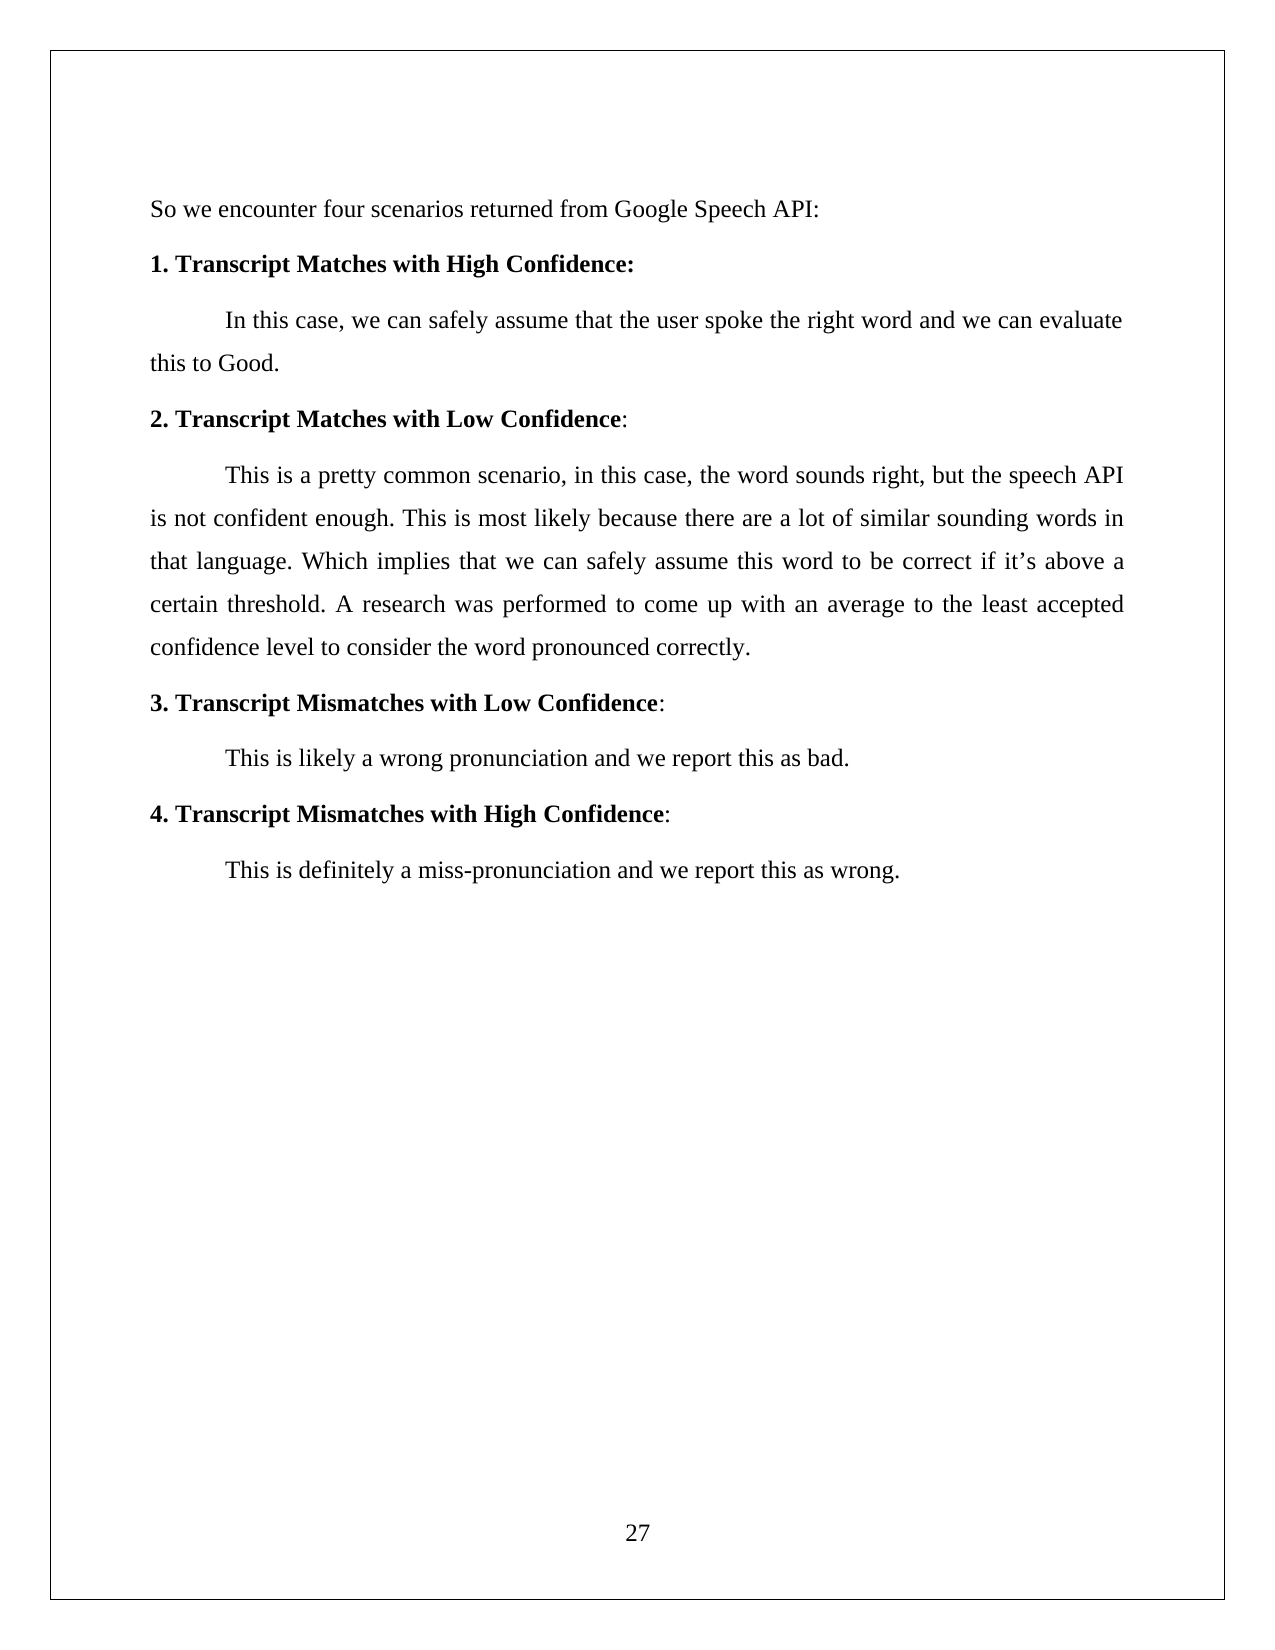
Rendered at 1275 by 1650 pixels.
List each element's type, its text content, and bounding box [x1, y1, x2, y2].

subtitle Transcript Matches with High Confidence: [150, 249, 1138, 278]
text This is a pretty common scenario, in this case, the word sounds right, but the speech API is not confident enough. This is most likely because there are a lot of similar sounding words in that language. Which implies that we can safely assume this word to be correct if it’s above a certain threshold. A research was performed to come up with an average to the least accepted confidence level to consider the word pronounced correctly. [150, 460, 1126, 661]
subtitle Transcript Matches with Low Confidence: [150, 404, 1138, 433]
text This is likely a wrong pronunciation and we report this as bad. [225, 743, 1138, 772]
text So we encounter four scenarios returned from Google Speech API: [150, 194, 1138, 223]
text In this case, we can safely assume that the user spoke the right word and we can evaluate this to Good. [150, 305, 1124, 377]
text This is definitely a miss-pronunciation and we report this as wrong. [225, 855, 1138, 883]
subtitle Transcript Mismatches with Low Confidence: [150, 688, 1138, 716]
subtitle Transcript Mismatches with High Confidence: [150, 799, 1138, 828]
